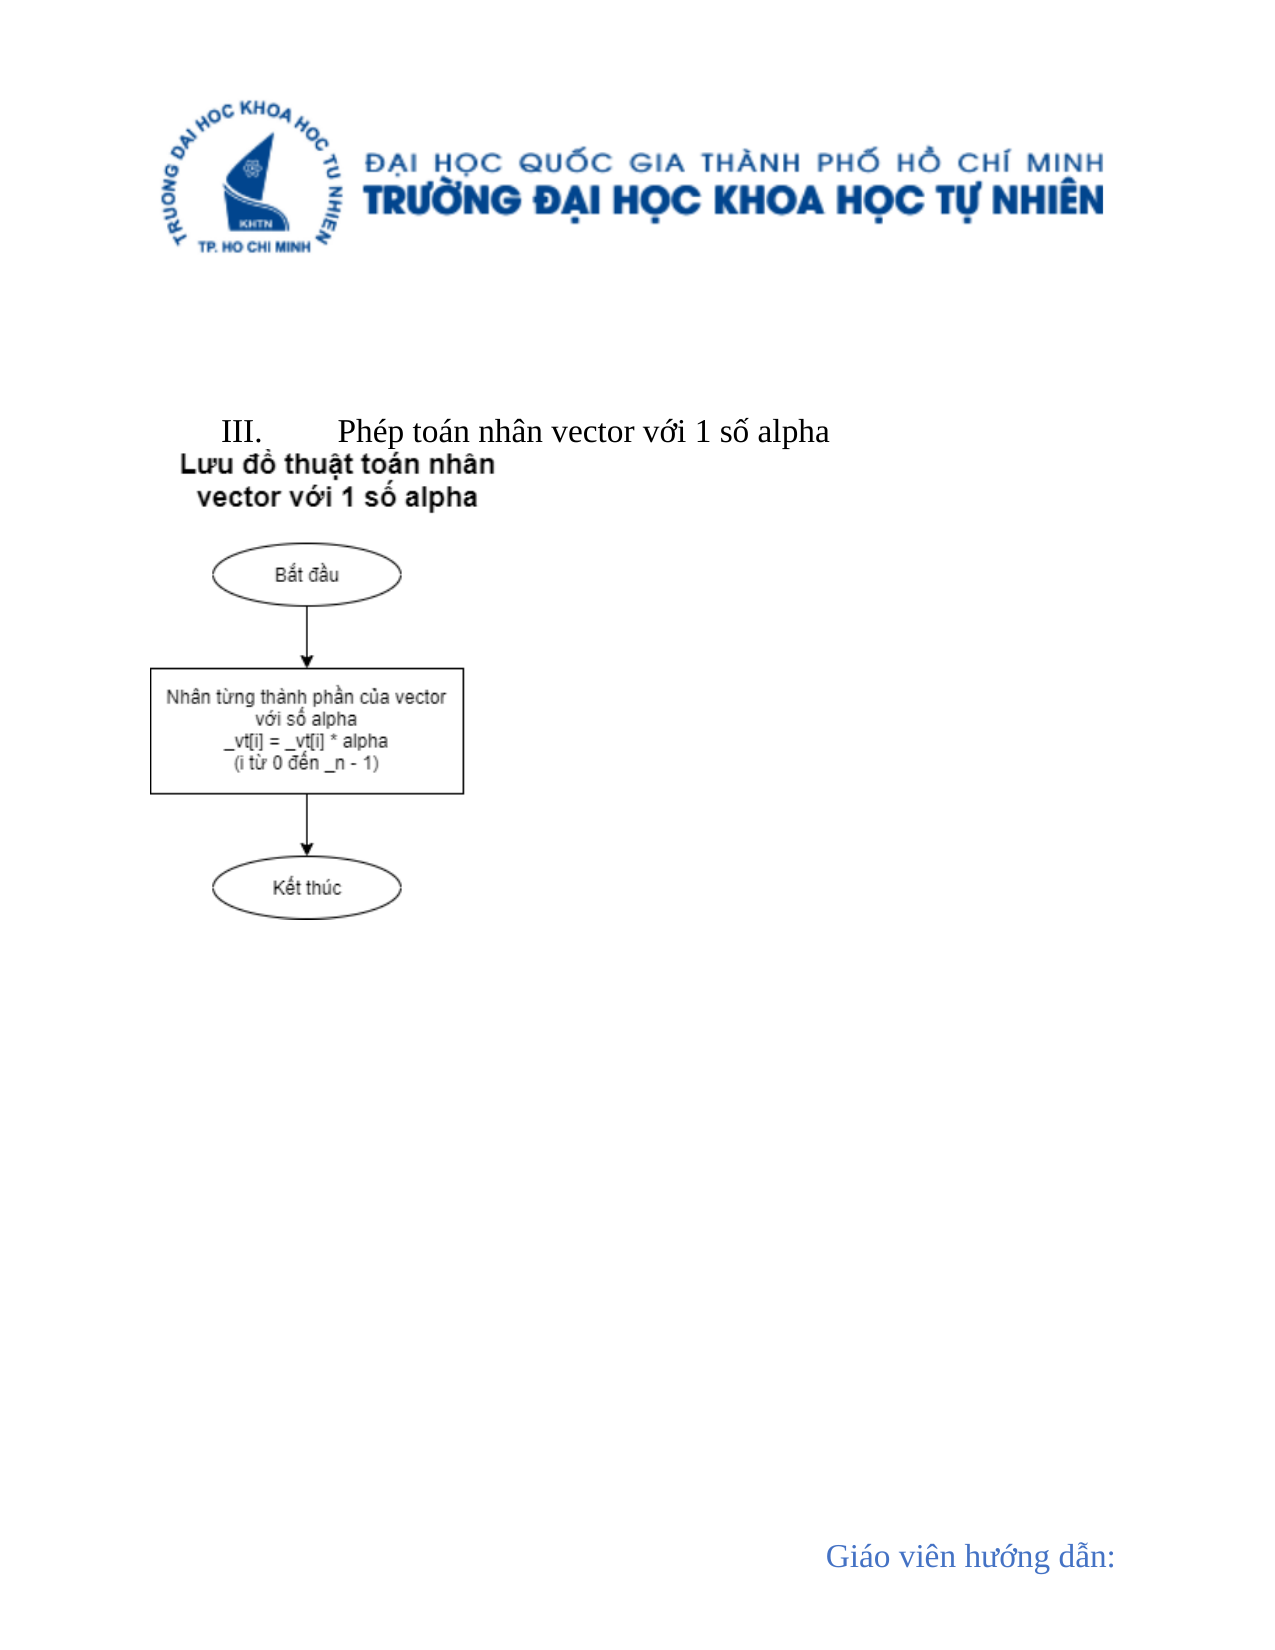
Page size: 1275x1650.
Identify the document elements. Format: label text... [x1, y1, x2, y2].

picture [150, 449, 527, 920]
list Phép toán nhân vector với 1 số alpha [262, 411, 1116, 449]
picture [150, 75, 1124, 268]
